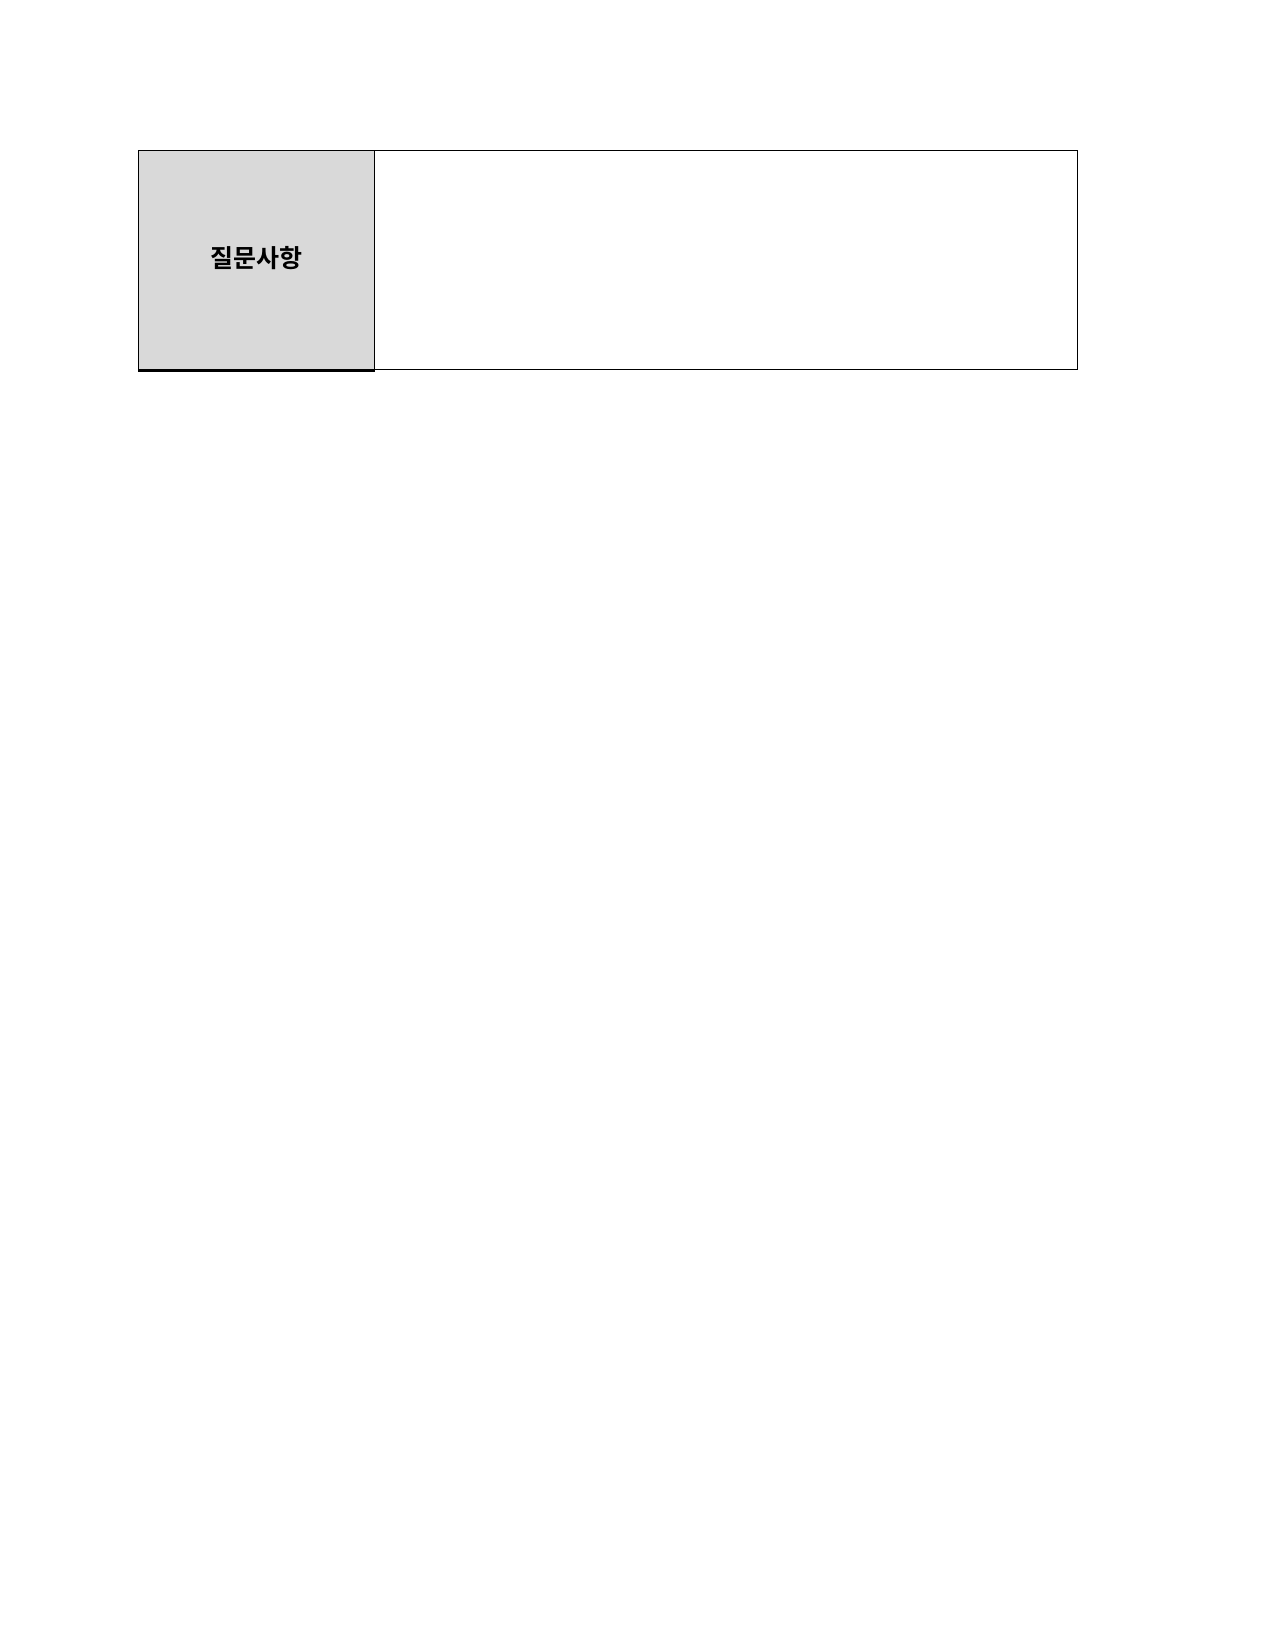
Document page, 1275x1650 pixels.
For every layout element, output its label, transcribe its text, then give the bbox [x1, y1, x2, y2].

table_cell [375, 151, 1077, 369]
table_cell 질문사항 [139, 151, 374, 369]
